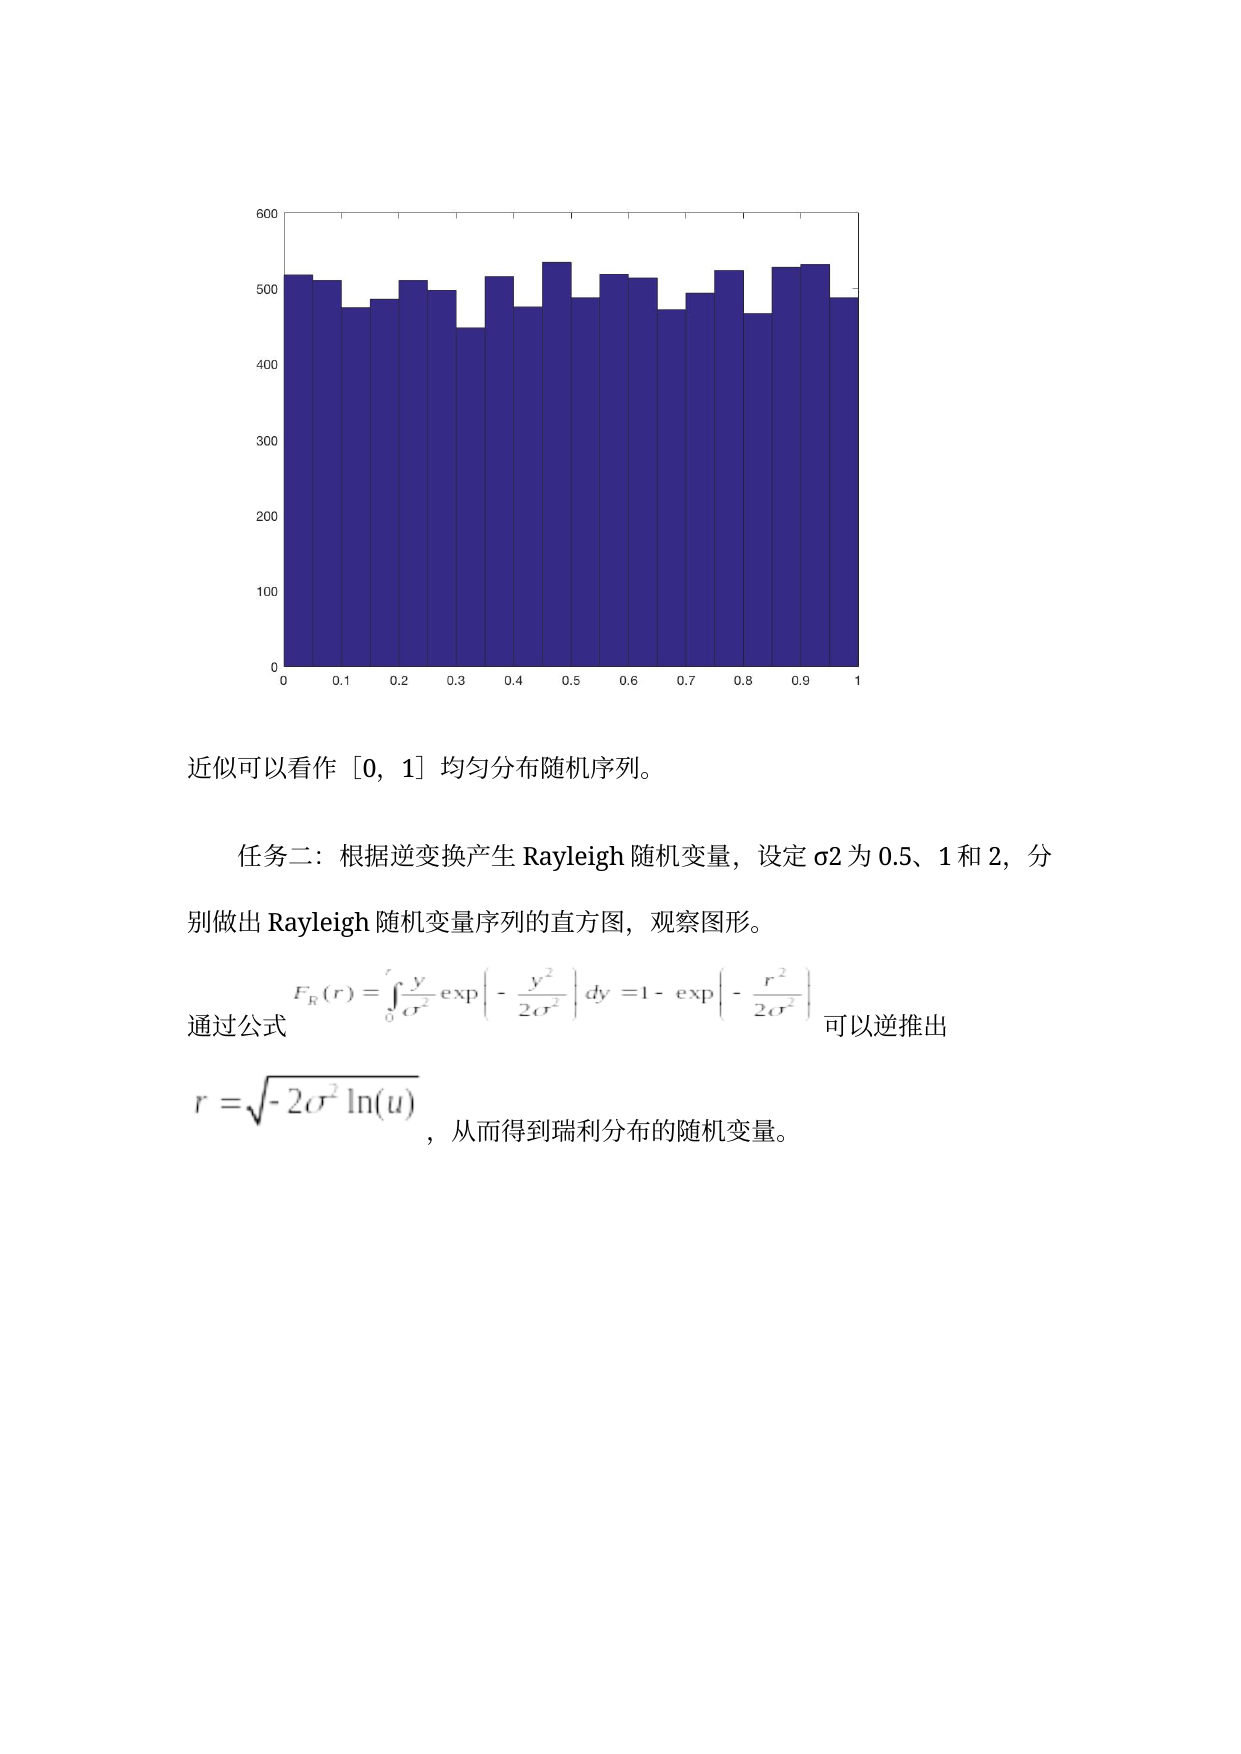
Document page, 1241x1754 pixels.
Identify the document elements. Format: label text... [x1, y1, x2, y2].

text ，从而得到瑞利分布的随机变量。 [187, 1067, 1053, 1155]
picture [187, 172, 928, 727]
text 任务二：根据逆变换产生Rayleigh随机变量，设定σ2为0.5、1和2，分别做出Rayleigh随机变量序列的直方图，观察图形。 [187, 833, 1053, 943]
text 通过公式可以逆推出 [187, 961, 1053, 1049]
text 近似可以看作［0，1］均匀分布随机序列。 [187, 745, 1053, 789]
